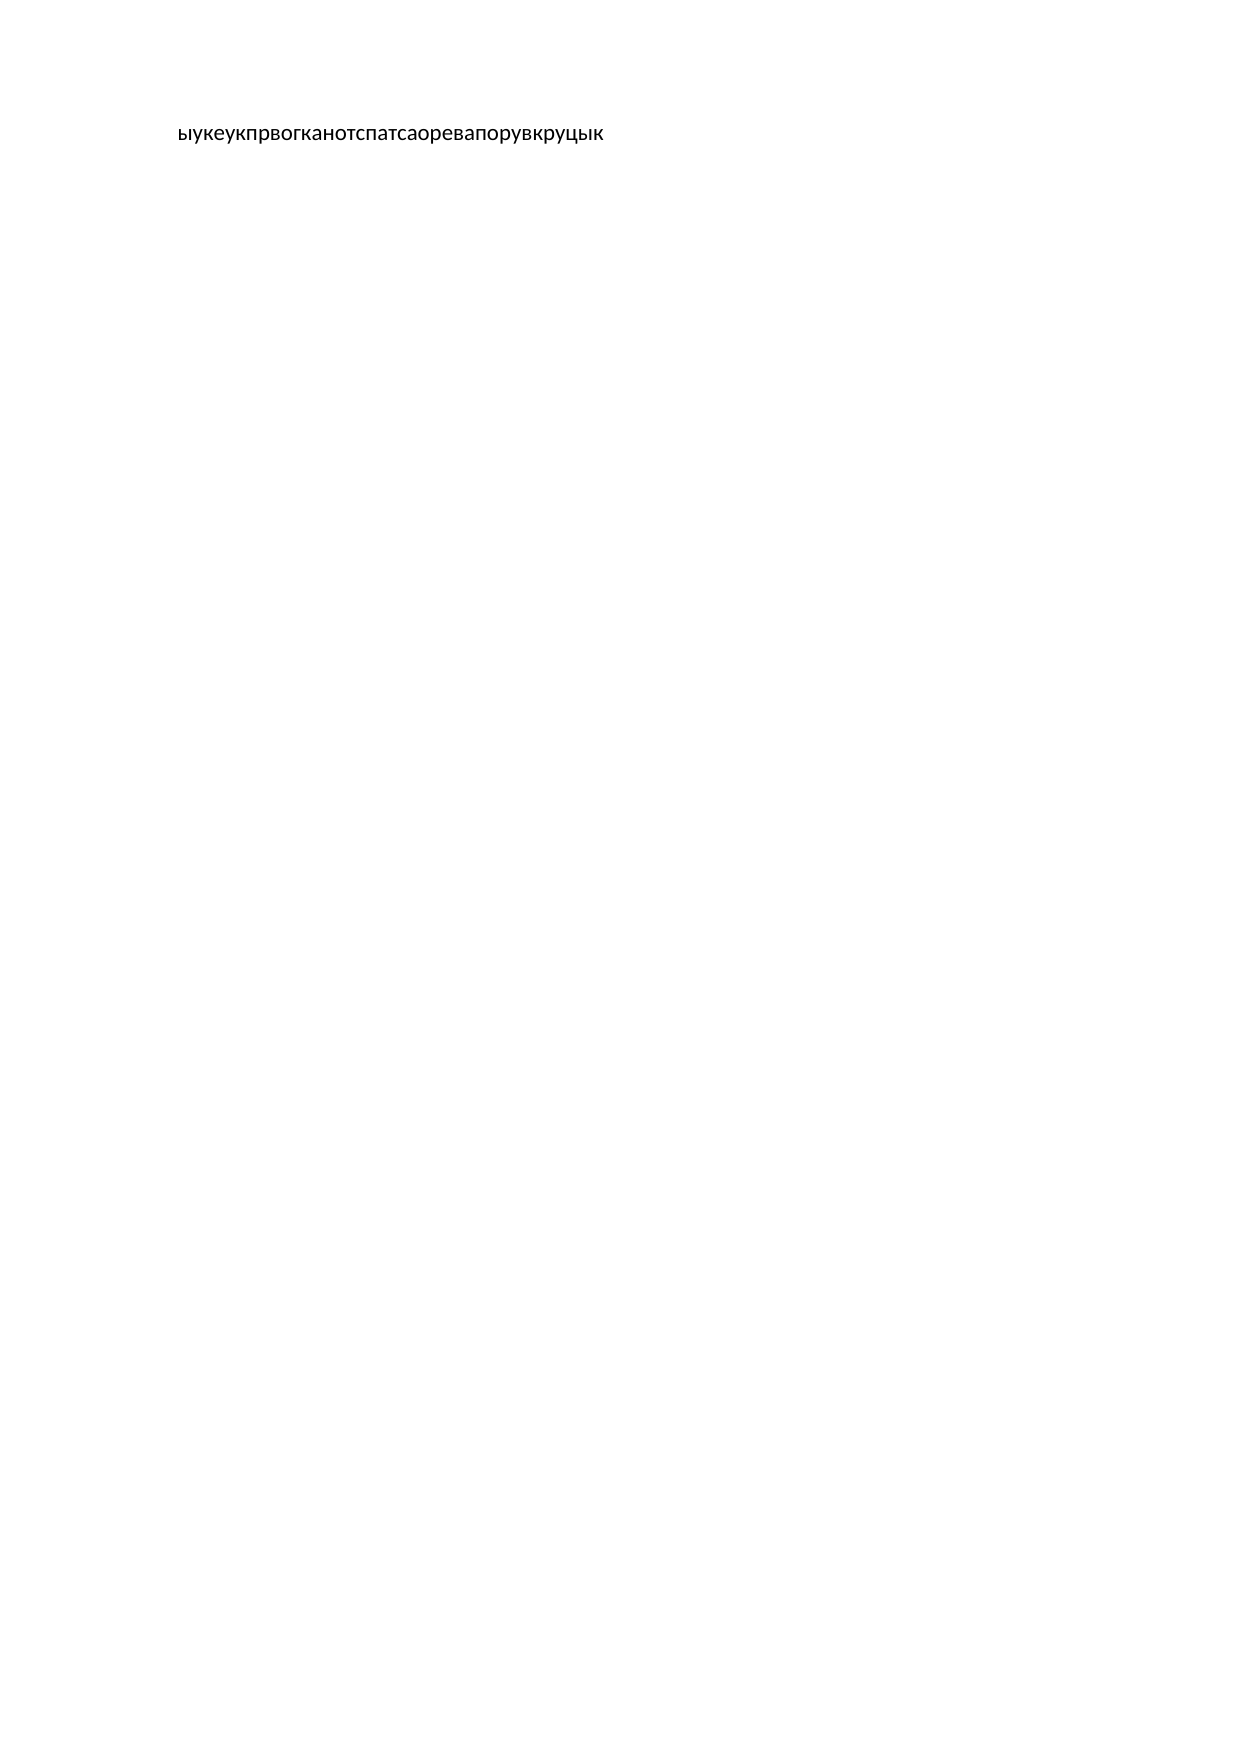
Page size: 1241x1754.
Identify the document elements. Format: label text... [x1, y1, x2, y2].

text ыукеукпрвогканотспатсаоревапорувкруцык [177, 118, 1152, 146]
